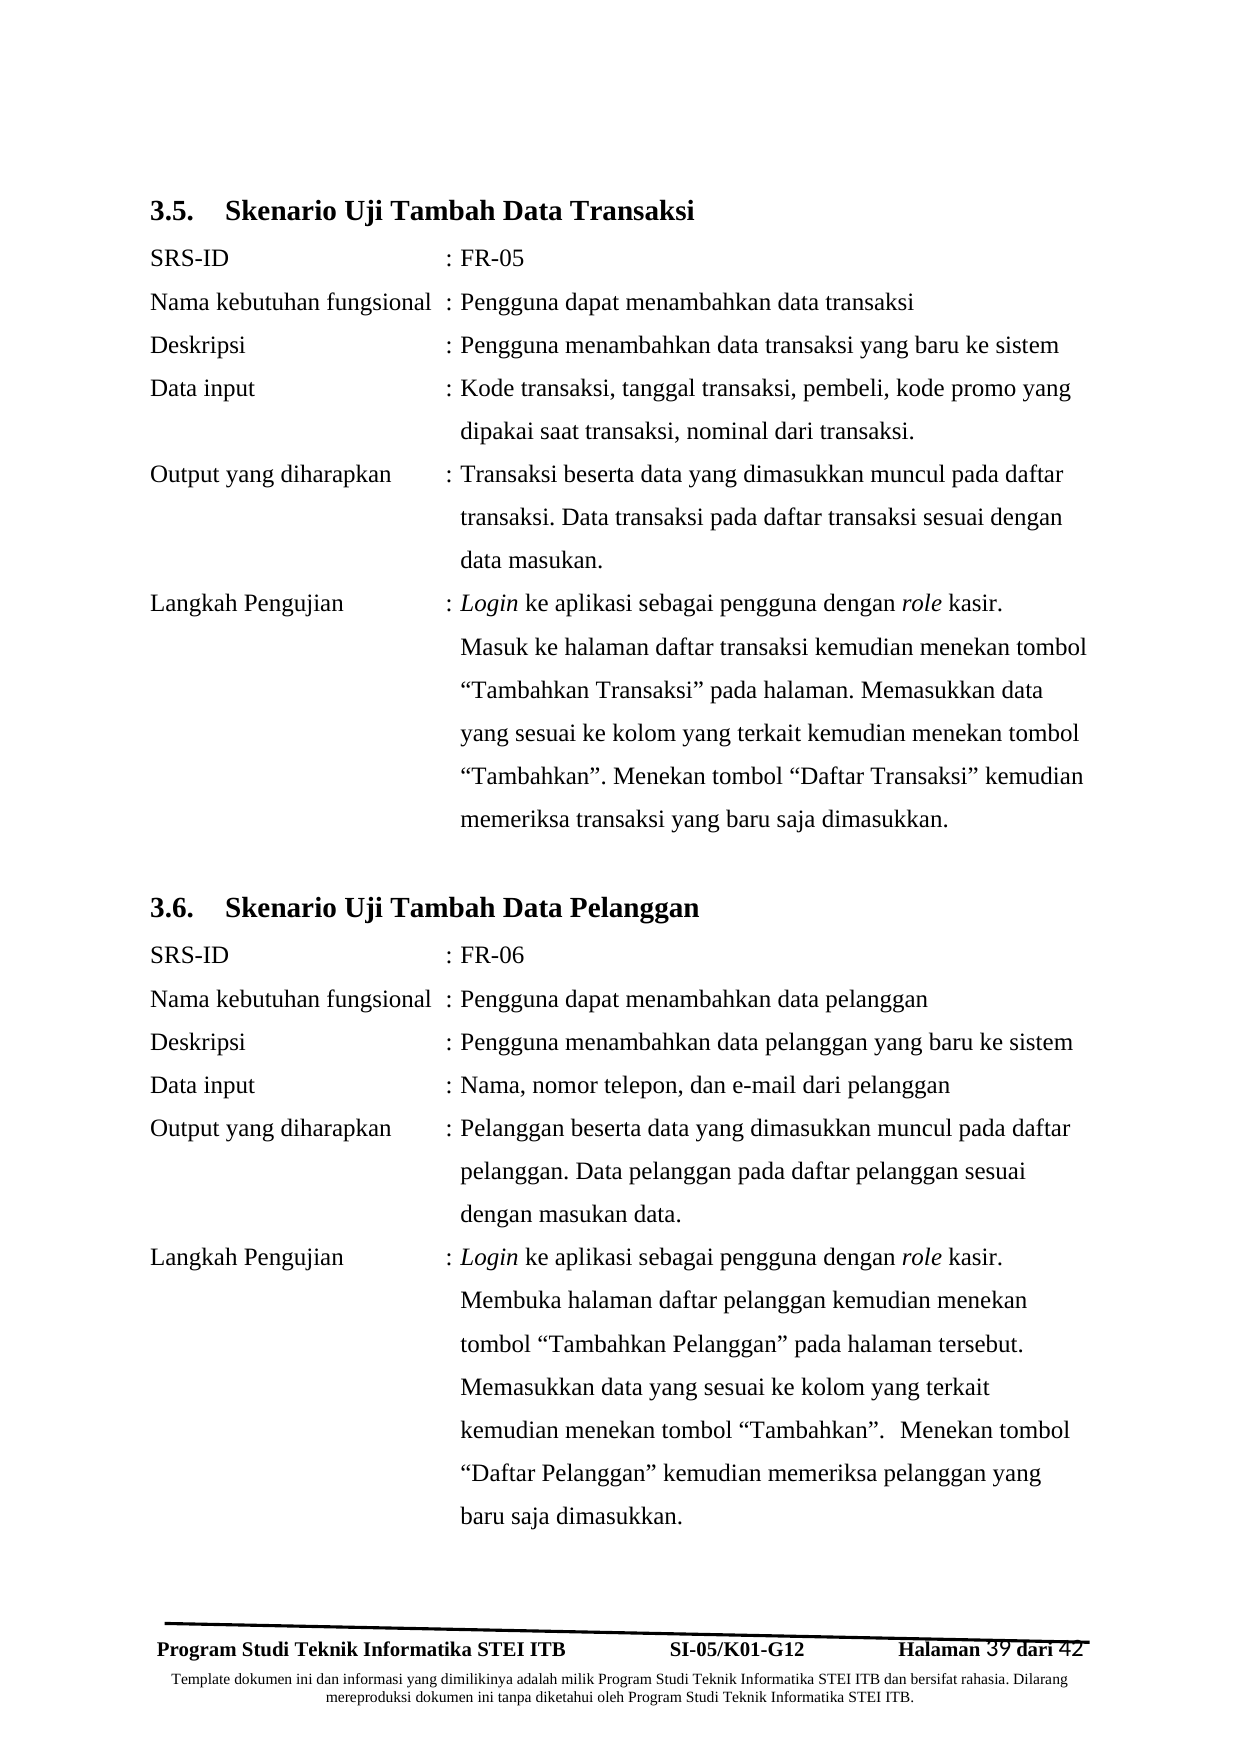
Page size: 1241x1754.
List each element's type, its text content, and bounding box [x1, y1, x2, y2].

text Nama kebutuhan fungsional : Pengguna dapat menambahkan data transaksi [150, 287, 1090, 315]
text Data input : Nama, nomor telepon, dan e-mail dari pelanggan [150, 1070, 1090, 1099]
list Skenario Uji Tambah Data Pelanggan [150, 890, 1090, 924]
text Output yang diharapkan : Pelanggan beserta data yang dimasukkan muncul pada daftar pelanggan. Data pelanggan pada daftar pelanggan sesuai dengan masukan data. [150, 1113, 1090, 1228]
text Nama kebutuhan fungsional : Pengguna dapat menambahkan data pelanggan [150, 984, 1090, 1012]
text SRS-ID : FR-05 [150, 243, 1090, 272]
text Langkah Pengujian : Login ke aplikasi sebagai pengguna dengan role kasir. Membuka halaman daftar pelanggan kemudian menekan tombol “Tambahkan Pelanggan” pada halaman tersebut. Memasukkan data yang sesuai ke kolom yang terkait kemudian menekan tombol “Tambahkan”. Menekan tombol “Daftar Pelanggan” kemudian memeriksa pelanggan yang baru saja dimasukkan. [150, 1242, 1090, 1530]
text Deskripsi : Pengguna menambahkan data pelanggan yang baru ke sistem [150, 1027, 1090, 1056]
text SRS-ID : FR-06 [150, 941, 1090, 969]
text Output yang diharapkan : Transaksi beserta data yang dimasukkan muncul pada daftar transaksi. Data transaksi pada daftar transaksi sesuai dengan data masukan. [150, 459, 1090, 574]
text Data input : Kode transaksi, tanggal transaksi, pembeli, kode promo yang dipakai saat transaksi, nominal dari transaksi. [150, 373, 1090, 445]
list Skenario Uji Tambah Data Transaksi [150, 193, 1090, 227]
text Deskripsi : Pengguna menambahkan data transaksi yang baru ke sistem [150, 330, 1090, 358]
text Langkah Pengujian : Login ke aplikasi sebagai pengguna dengan role kasir. Masuk ke halaman daftar transaksi kemudian menekan tombol “Tambahkan Transaksi” pada halaman. Memasukkan data yang sesuai ke kolom yang terkait kemudian menekan tombol “Tambahkan”. Menekan tombol “Daftar Transaksi” kemudian memeriksa transaksi yang baru saja dimasukkan. [150, 588, 1090, 833]
